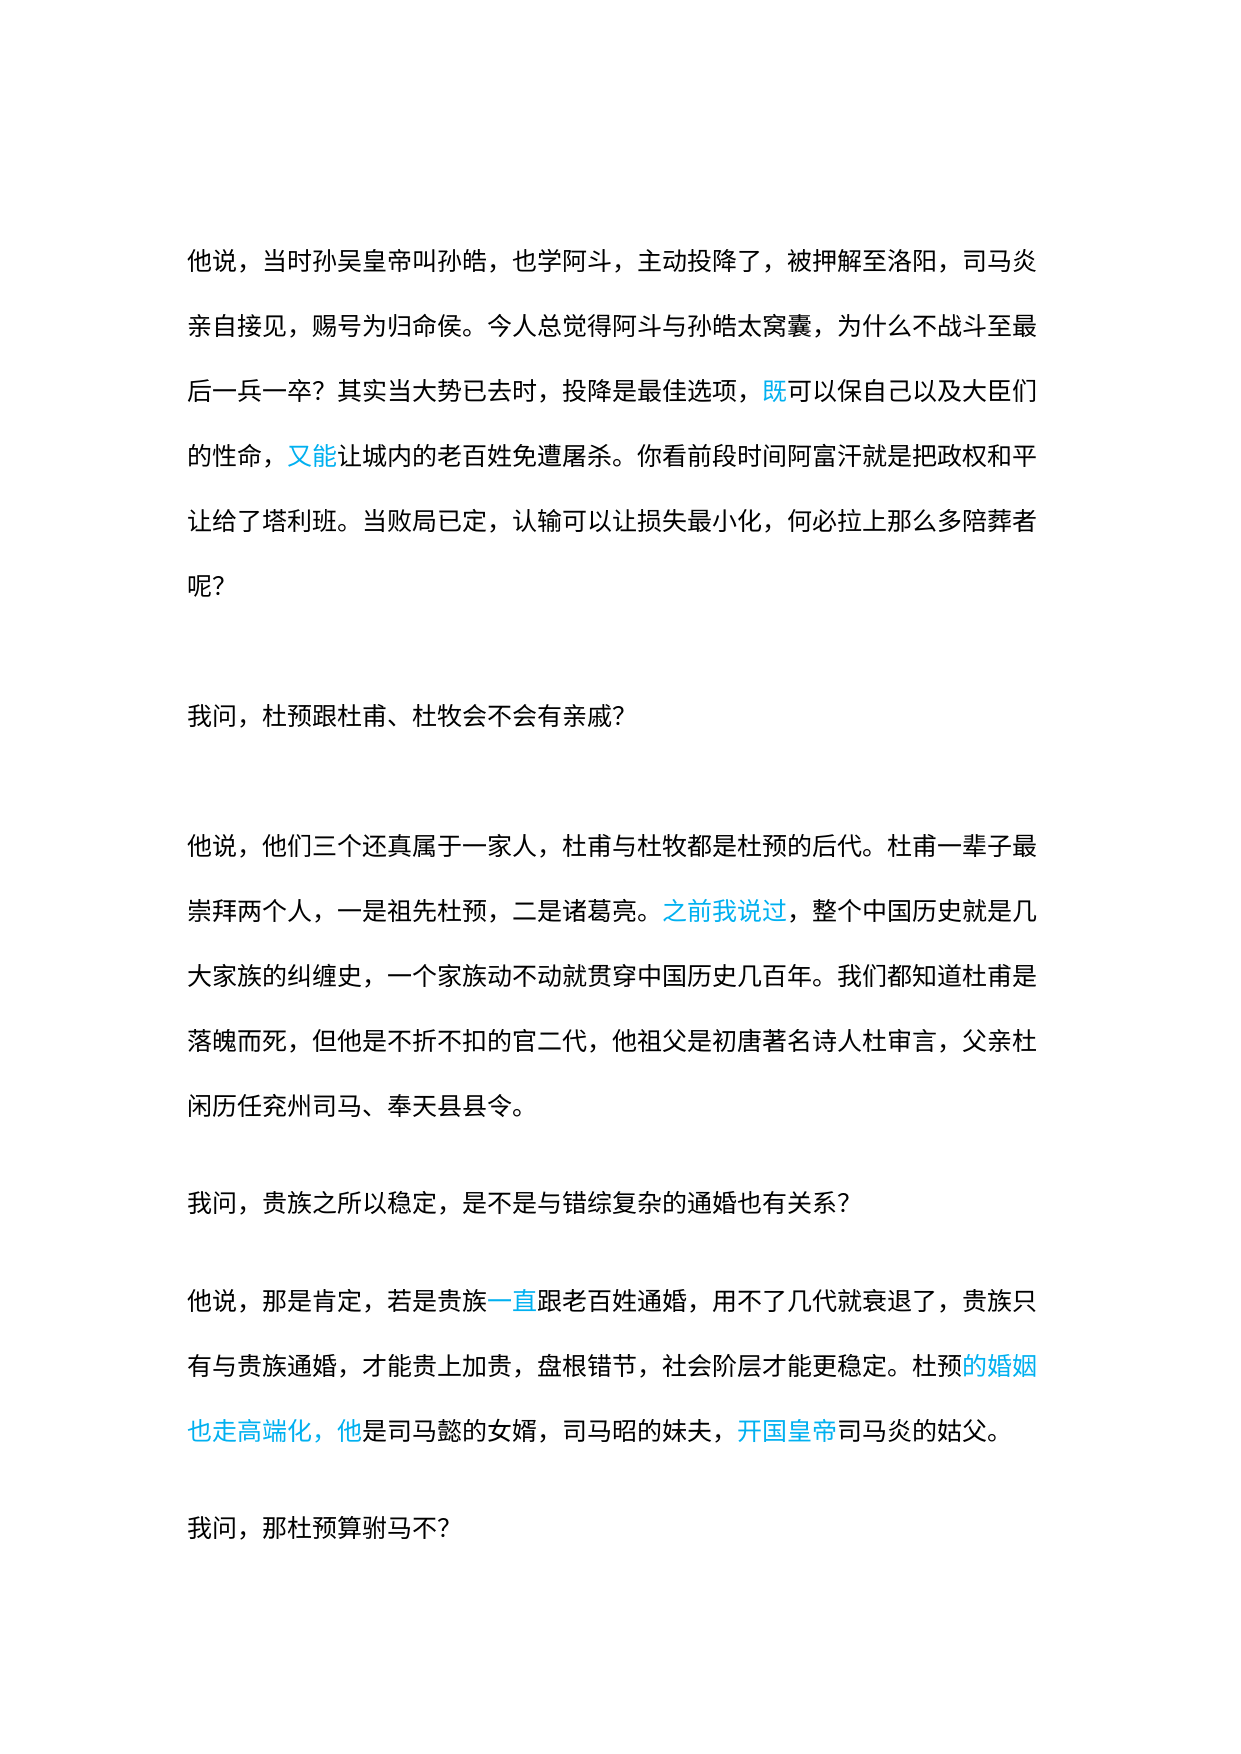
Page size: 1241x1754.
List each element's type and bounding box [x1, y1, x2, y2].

text [187, 162, 1053, 1559]
